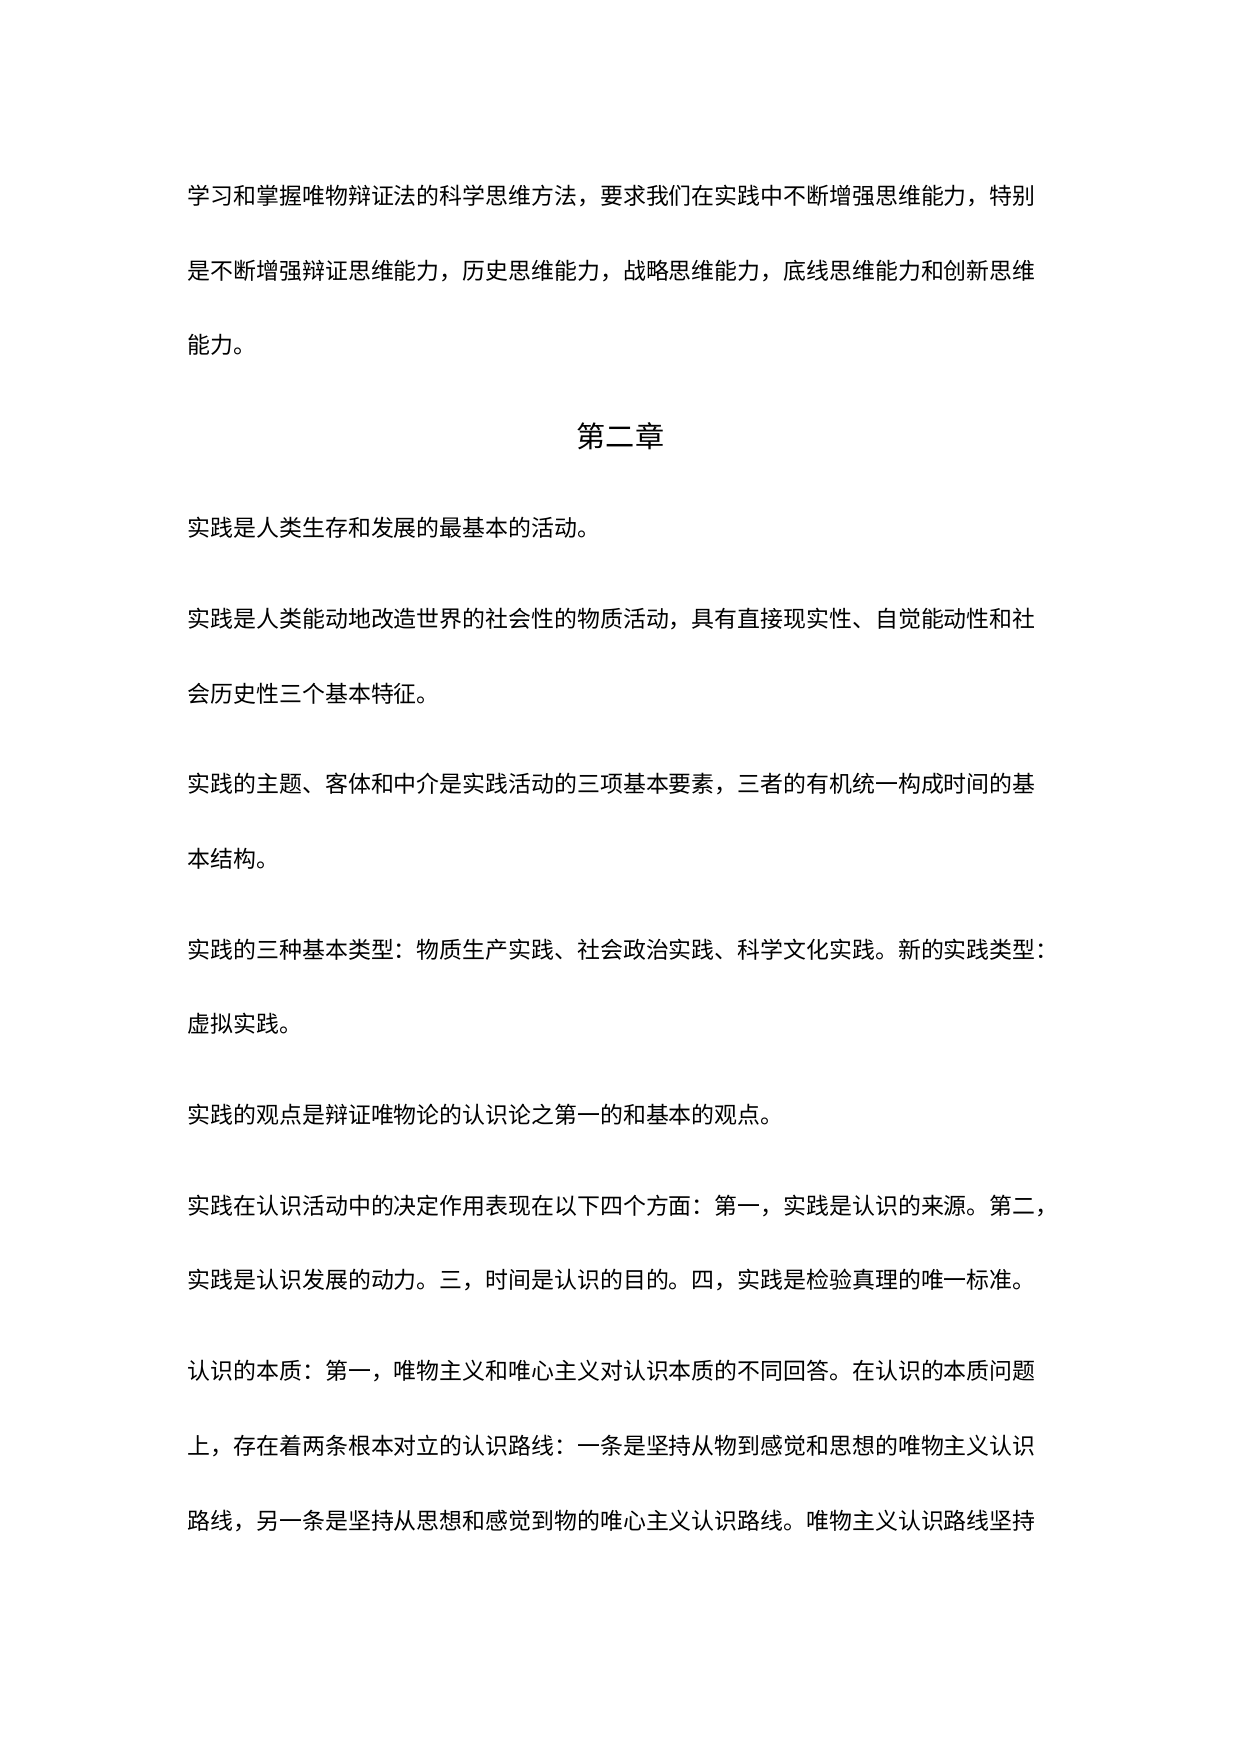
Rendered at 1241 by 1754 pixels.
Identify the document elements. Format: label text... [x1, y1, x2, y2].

text 实践的观点是辩证唯物论的认识论之第一的和基本的观点。 [187, 1081, 1053, 1146]
text 实践是人类生存和发展的最基本的活动。 [187, 494, 1053, 559]
text 实践的三种基本类型：物质生产实践、社会政治实践、科学文化实践。新的实践类型：虚拟实践。 [187, 916, 1053, 1055]
text 实践在认识活动中的决定作用表现在以下四个方面：第一，实践是认识的来源。第二，实践是认识发展的动力。三，时间是认识的目的。四，实践是检验真理的唯一标准。 [187, 1172, 1053, 1312]
text 实践是人类能动地改造世界的社会性的物质活动，具有直接现实性、自觉能动性和社会历史性三个基本特征。 [187, 585, 1053, 724]
text 第二章 [187, 402, 1053, 467]
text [187, 1337, 1053, 1552]
text 学习和掌握唯物辩证法的科学思维方法，要求我们在实践中不断增强思维能力，特别是不断增强辩证思维能力，历史思维能力，战略思维能力，底线思维能力和创新思维能力。 [187, 162, 1053, 376]
text 实践的主题、客体和中介是实践活动的三项基本要素，三者的有机统一构成时间的基本结构。 [187, 750, 1053, 890]
